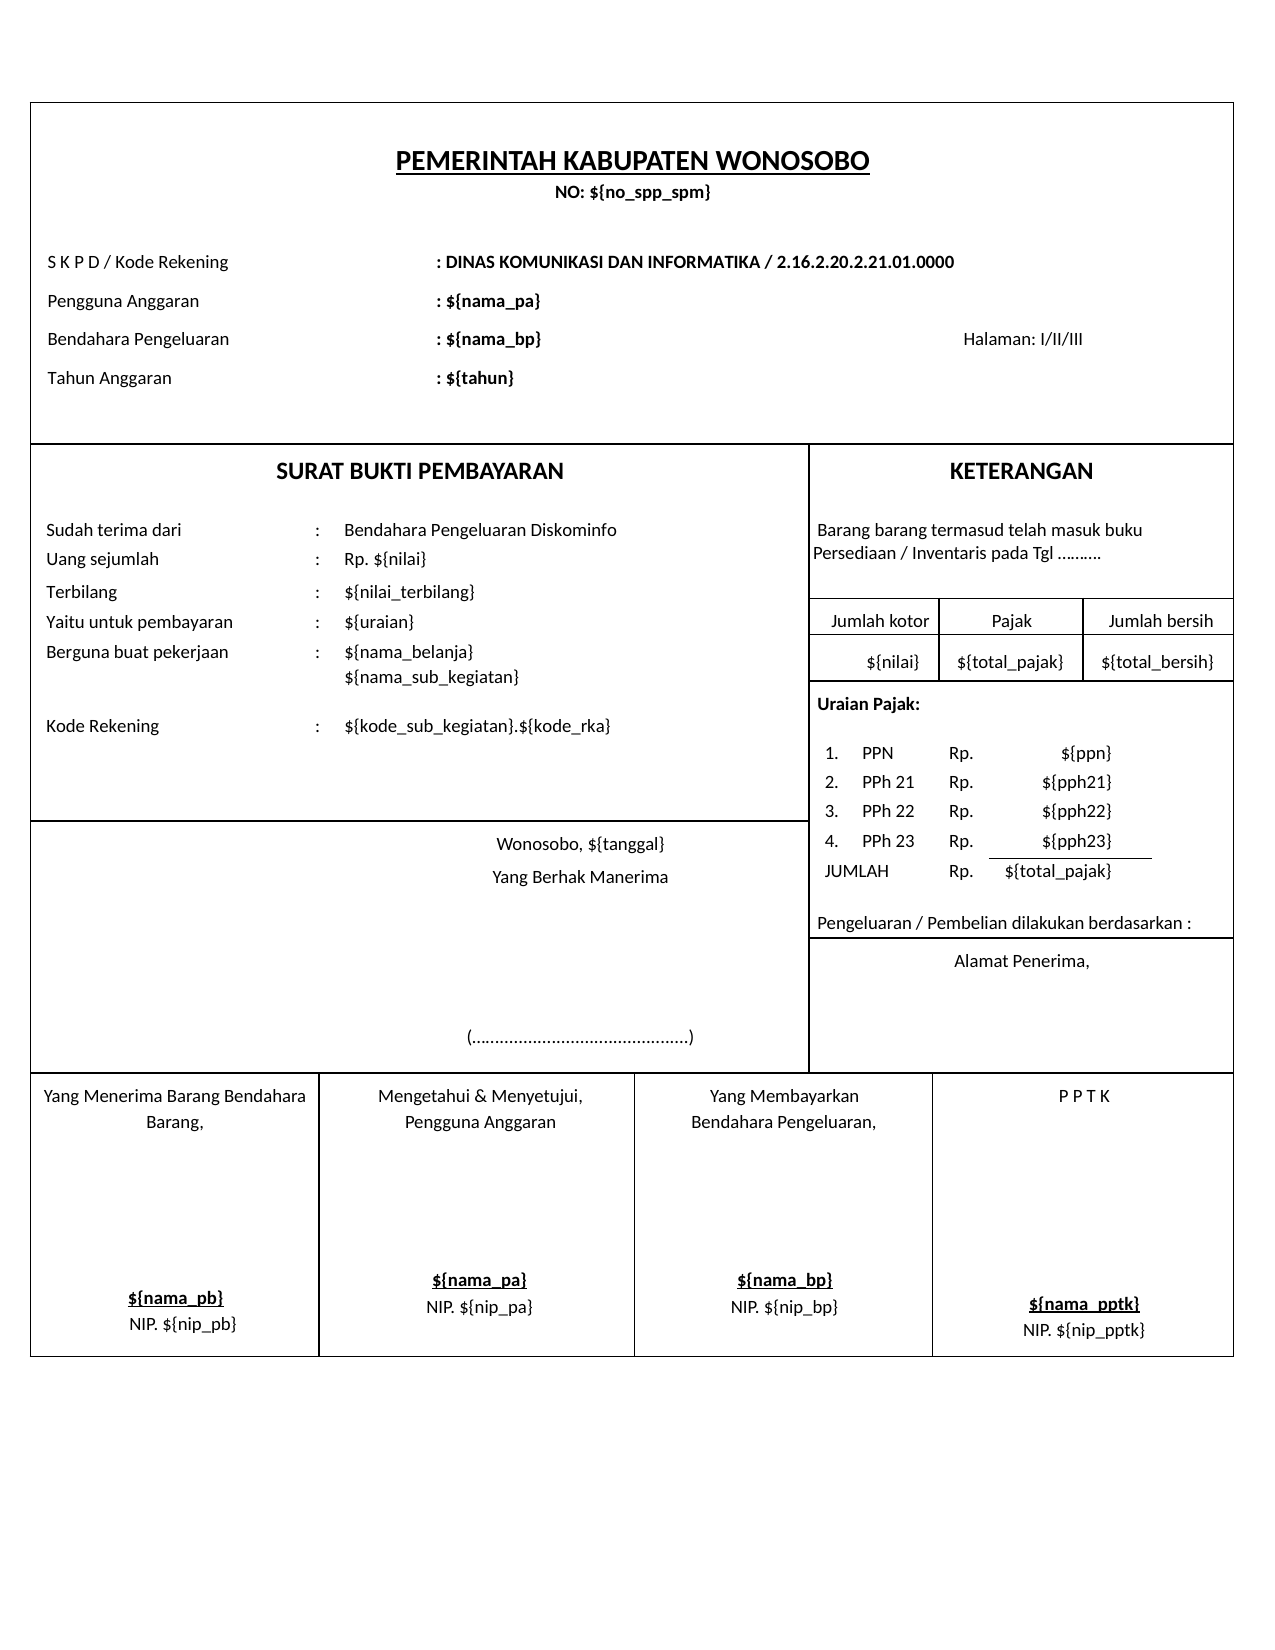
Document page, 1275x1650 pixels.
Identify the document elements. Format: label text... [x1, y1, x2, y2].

table_cell P P T K ${nama_pptk} NIP. ${nip_pptk} [933, 1074, 1233, 1356]
table_cell Pajak [940, 599, 1082, 633]
table_cell Uraian Pajak: Pengeluaran / Pembelian dilakukan berdasarkan : [810, 682, 1233, 937]
table_cell Jumlah bersih [1084, 599, 1233, 633]
table_cell Yang Membayarkan Bendahara Pengeluaran, ${nama_bp} NIP. ${nip_bp} [635, 1074, 932, 1356]
table_cell SURAT BUKTI PEMBAYARAN [31, 445, 808, 820]
table_cell Yang Menerima Barang Bendahara Barang, ${nama_pb} NIP. ${nip_pb} [31, 1074, 318, 1356]
table_header PEMERINTAH KABUPATEN WONOSOBO NO: ${no_spp_spm} [31, 103, 1233, 443]
table_cell KETERANGAN Barang barang termasud telah masuk buku Persediaan / Inventaris pada Tgl ………. [810, 445, 1233, 597]
table_cell Mengetahui & Menyetujui, Pengguna Anggaran ${nama_pa} NIP. ${nip_pa} [320, 1074, 634, 1356]
table_cell Alamat Penerima, [810, 939, 1233, 1072]
table_cell ${total_bersih} [1084, 635, 1233, 680]
table_cell ${total_pajak} [940, 635, 1082, 680]
table_cell Wonosobo, ${tanggal} Yang Berhak Manerima (…...........................................) [31, 822, 808, 1072]
table_cell Jumlah kotor [810, 599, 938, 633]
table_cell ${nilai} [810, 635, 938, 680]
